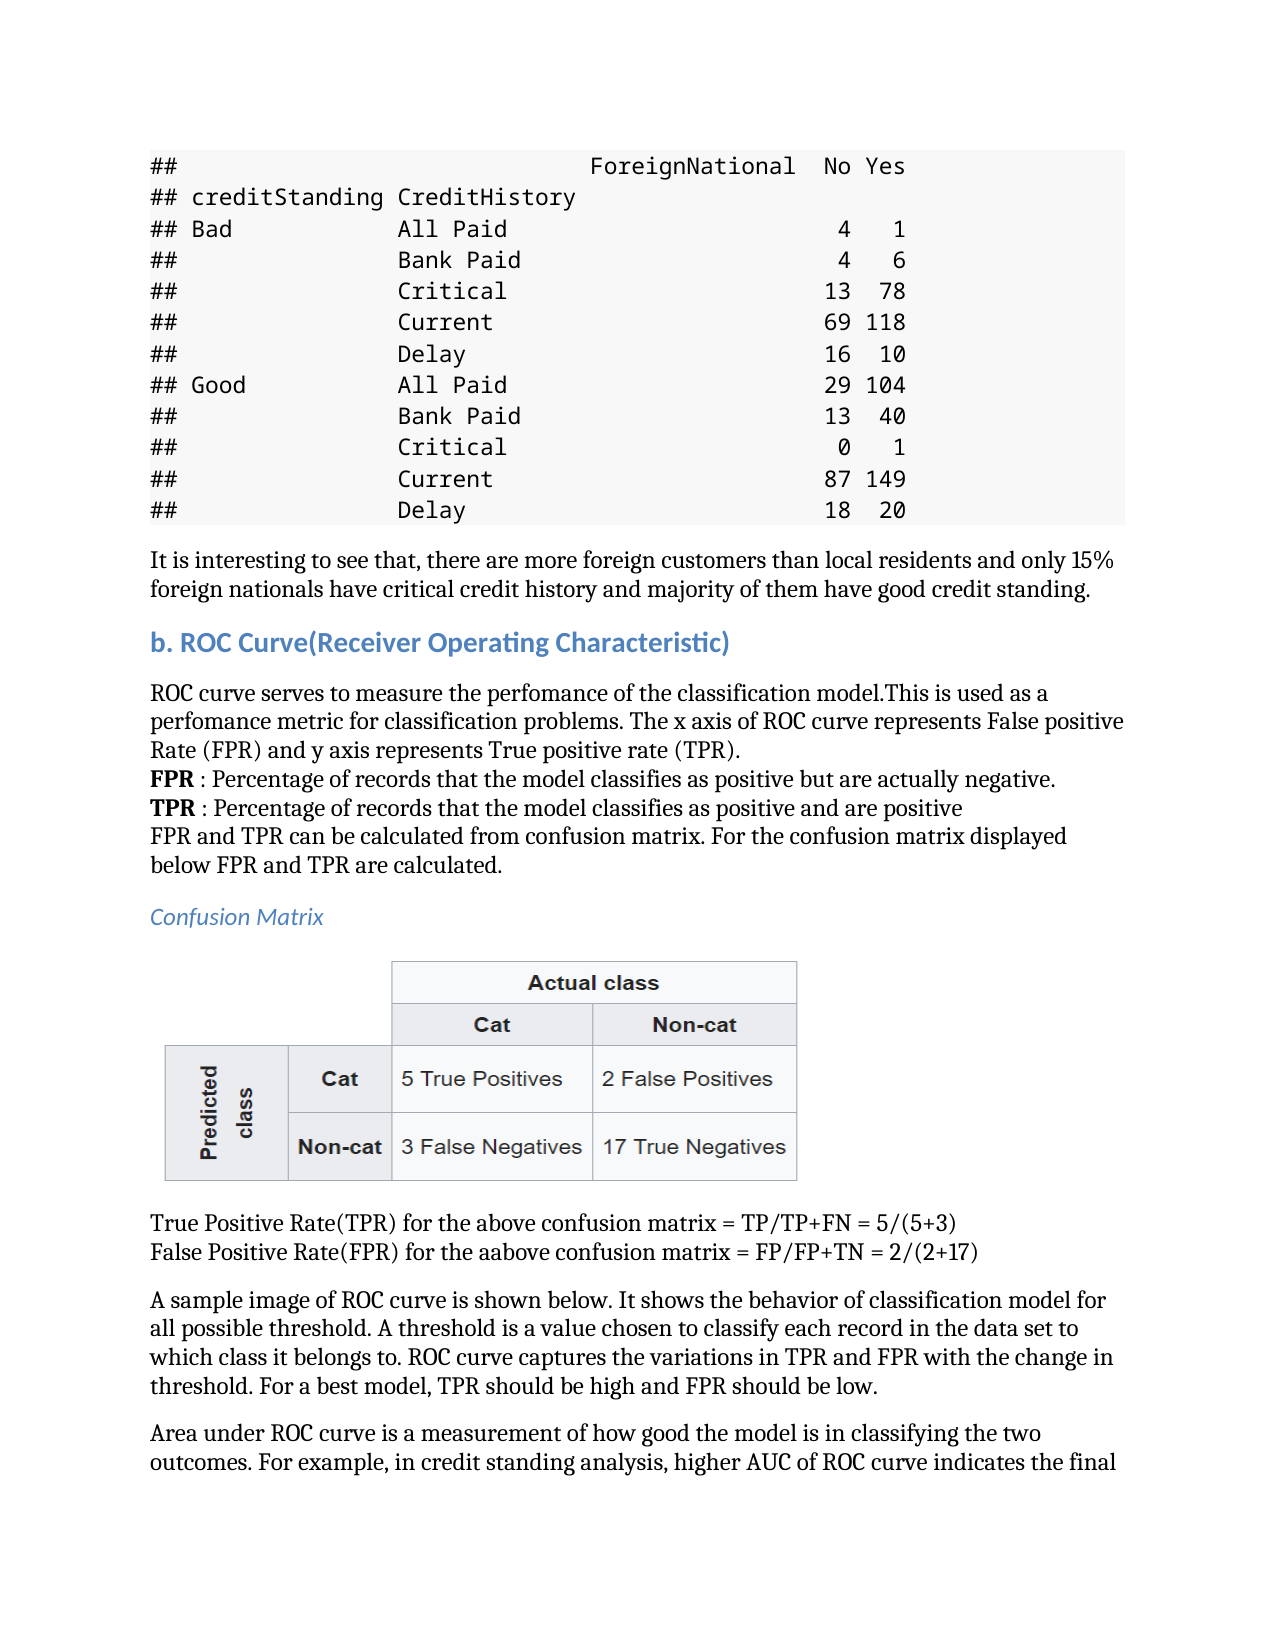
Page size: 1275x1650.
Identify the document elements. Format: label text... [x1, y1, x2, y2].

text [150, 1419, 1125, 1477]
text True Positive Rate(TPR) for the above confusion matrix = TP/TP+FN = 5/(5+3) False Positive Rate(FPR) for the aabove confusion matrix = FP/FP+TN = 2/(2+17) [150, 1209, 1125, 1267]
picture [155, 950, 806, 1191]
subtitle b. ROC Curve(Receiver Operating Characteristic) [150, 624, 1125, 660]
text ROC curve serves to measure the perfomance of the classification model.This is used as a perfomance metric for classification problems. The x axis of ROC curve represents False positive Rate (FPR) and y axis represents True positive rate (TPR). FPR : Percentage of records that the model classifies as positive but are actually negative. TPR : Percentage of records that the model classifies as positive and are positive FPR and TPR can be calculated from confusion matrix. For the confusion matrix displayed below FPR and TPR are calculated. [150, 678, 1125, 880]
text A sample image of ROC curve is shown below. It shows the behavior of classification model for all possible threshold. A threshold is a value chosen to classify each record in the data set to which class it belongs to. ROC curve captures the variations in TPR and FPR with the change in threshold. For a best model, TPR should be high and FPR should be low. [150, 1286, 1125, 1401]
subtitle Confusion Matrix [150, 901, 1125, 931]
text ## ForeignNational No Yes ## creditStanding CreditHistory ## Bad All Paid 4 1 ## Bank Paid 4 6 ## Critical 13 78 ## Current 69 118 ## Delay 16 10 ## Good All Paid 29 104 ## Bank Paid 13 40 ## Critical 0 1 ## Current 87 149 ## Delay 18 20 [150, 150, 1125, 525]
text It is interesting to see that, there are more foreign customers than local residents and only 15% foreign nationals have critical credit history and majority of them have good credit standing. [150, 546, 1125, 603]
